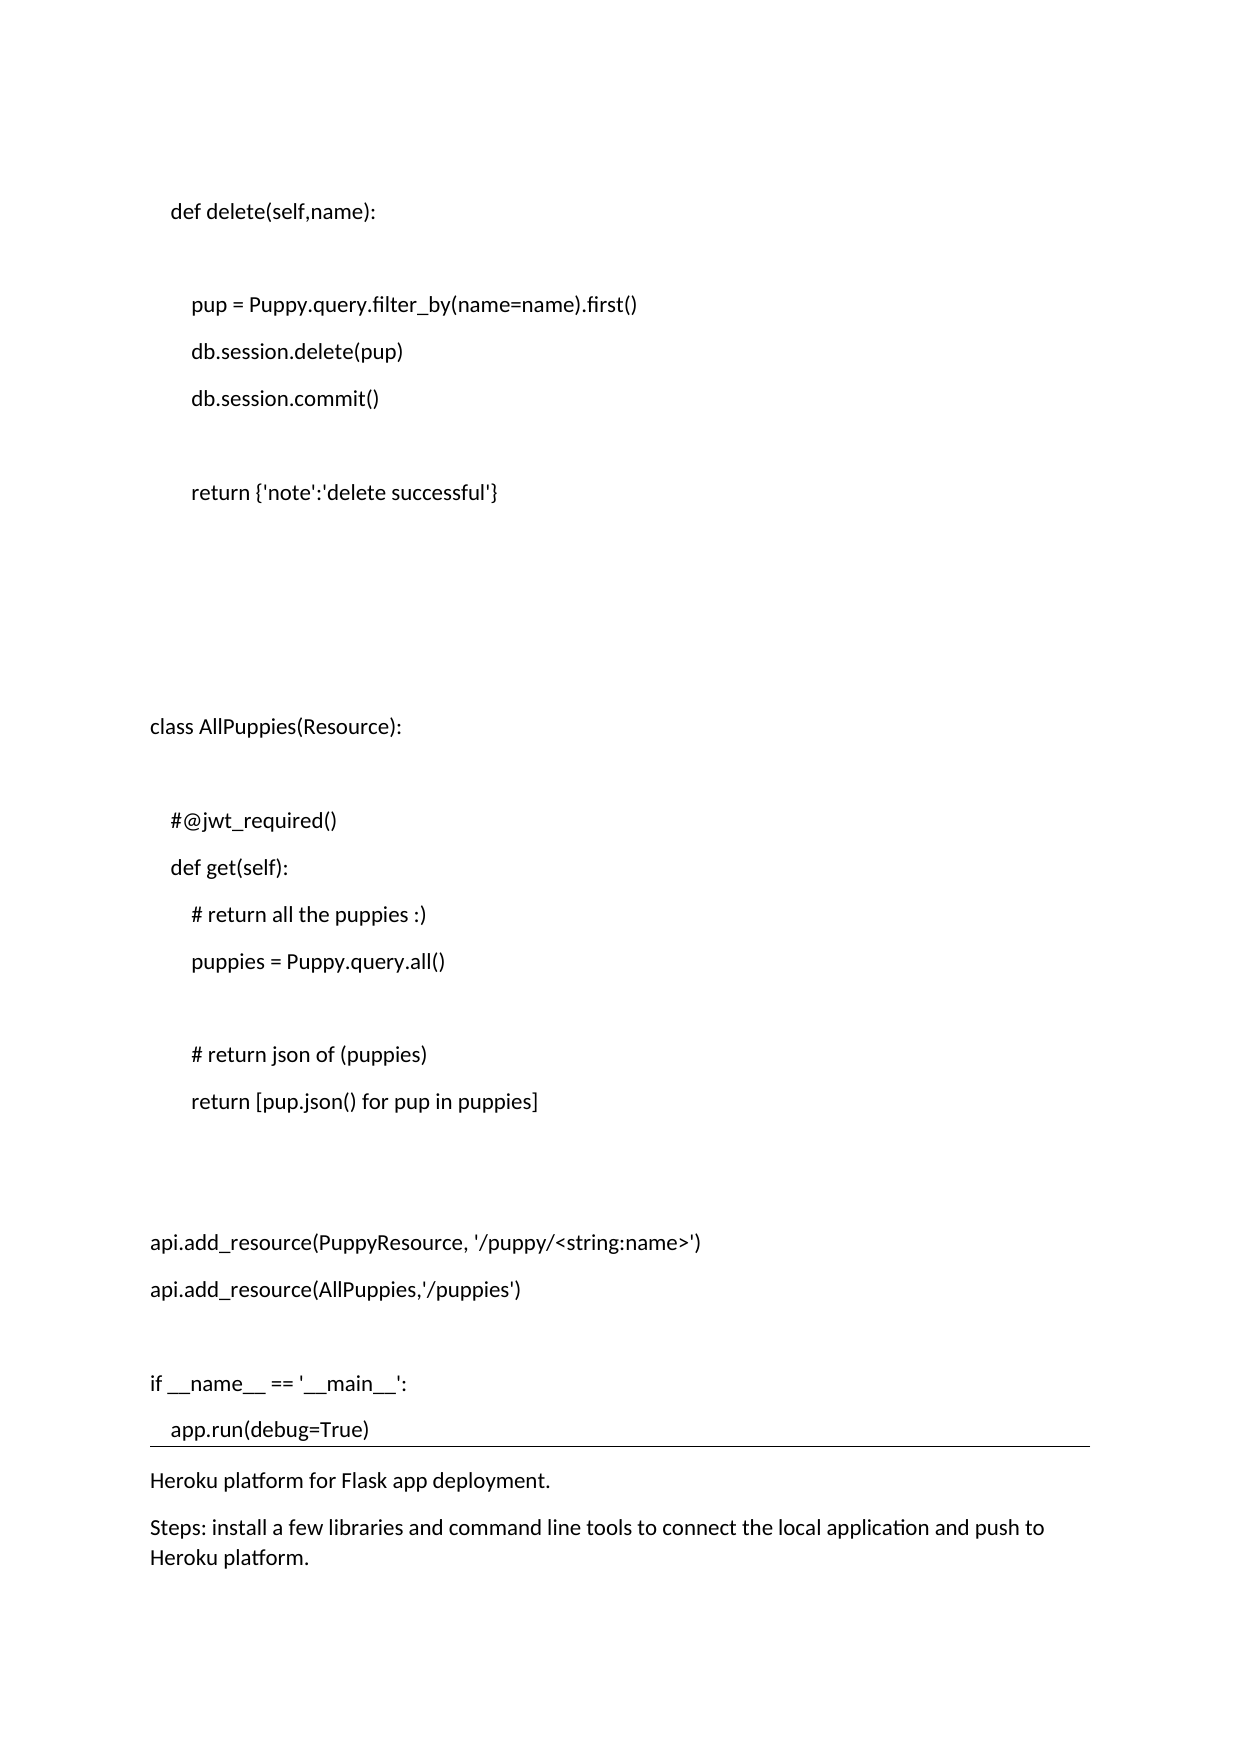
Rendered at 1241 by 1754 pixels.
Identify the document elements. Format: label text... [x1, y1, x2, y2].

text if __name__ == '__main__': [150, 1369, 1090, 1397]
text Heroku platform for Flask app deployment. [150, 1466, 1090, 1494]
text puppies = Puppy.query.all() [150, 947, 1090, 975]
text return [pup.json() for pup in puppies] [150, 1087, 1090, 1116]
text class AllPuppies(Resource): [150, 712, 1090, 741]
text return {'note':'delete successful'} [150, 478, 1090, 506]
text def delete(self,name): [150, 197, 1090, 225]
text db.session.delete(pup) [150, 337, 1090, 366]
text api.add_resource(PuppyResource, '/puppy/<string:name>') [150, 1228, 1090, 1256]
text Steps: install a few libraries and command line tools to connect the local application and push to Heroku platform. [150, 1513, 1090, 1571]
text app.run(debug=True) [150, 1416, 1090, 1446]
text #@jwt_required() [150, 806, 1090, 834]
text db.session.commit() [150, 384, 1090, 412]
text def get(self): [150, 853, 1090, 881]
text pup = Puppy.query.filter_by(name=name).first() [150, 291, 1090, 319]
text # return all the puppies :) [150, 900, 1090, 928]
text # return json of (puppies) [150, 1041, 1090, 1069]
text api.add_resource(AllPuppies,'/puppies') [150, 1275, 1090, 1303]
